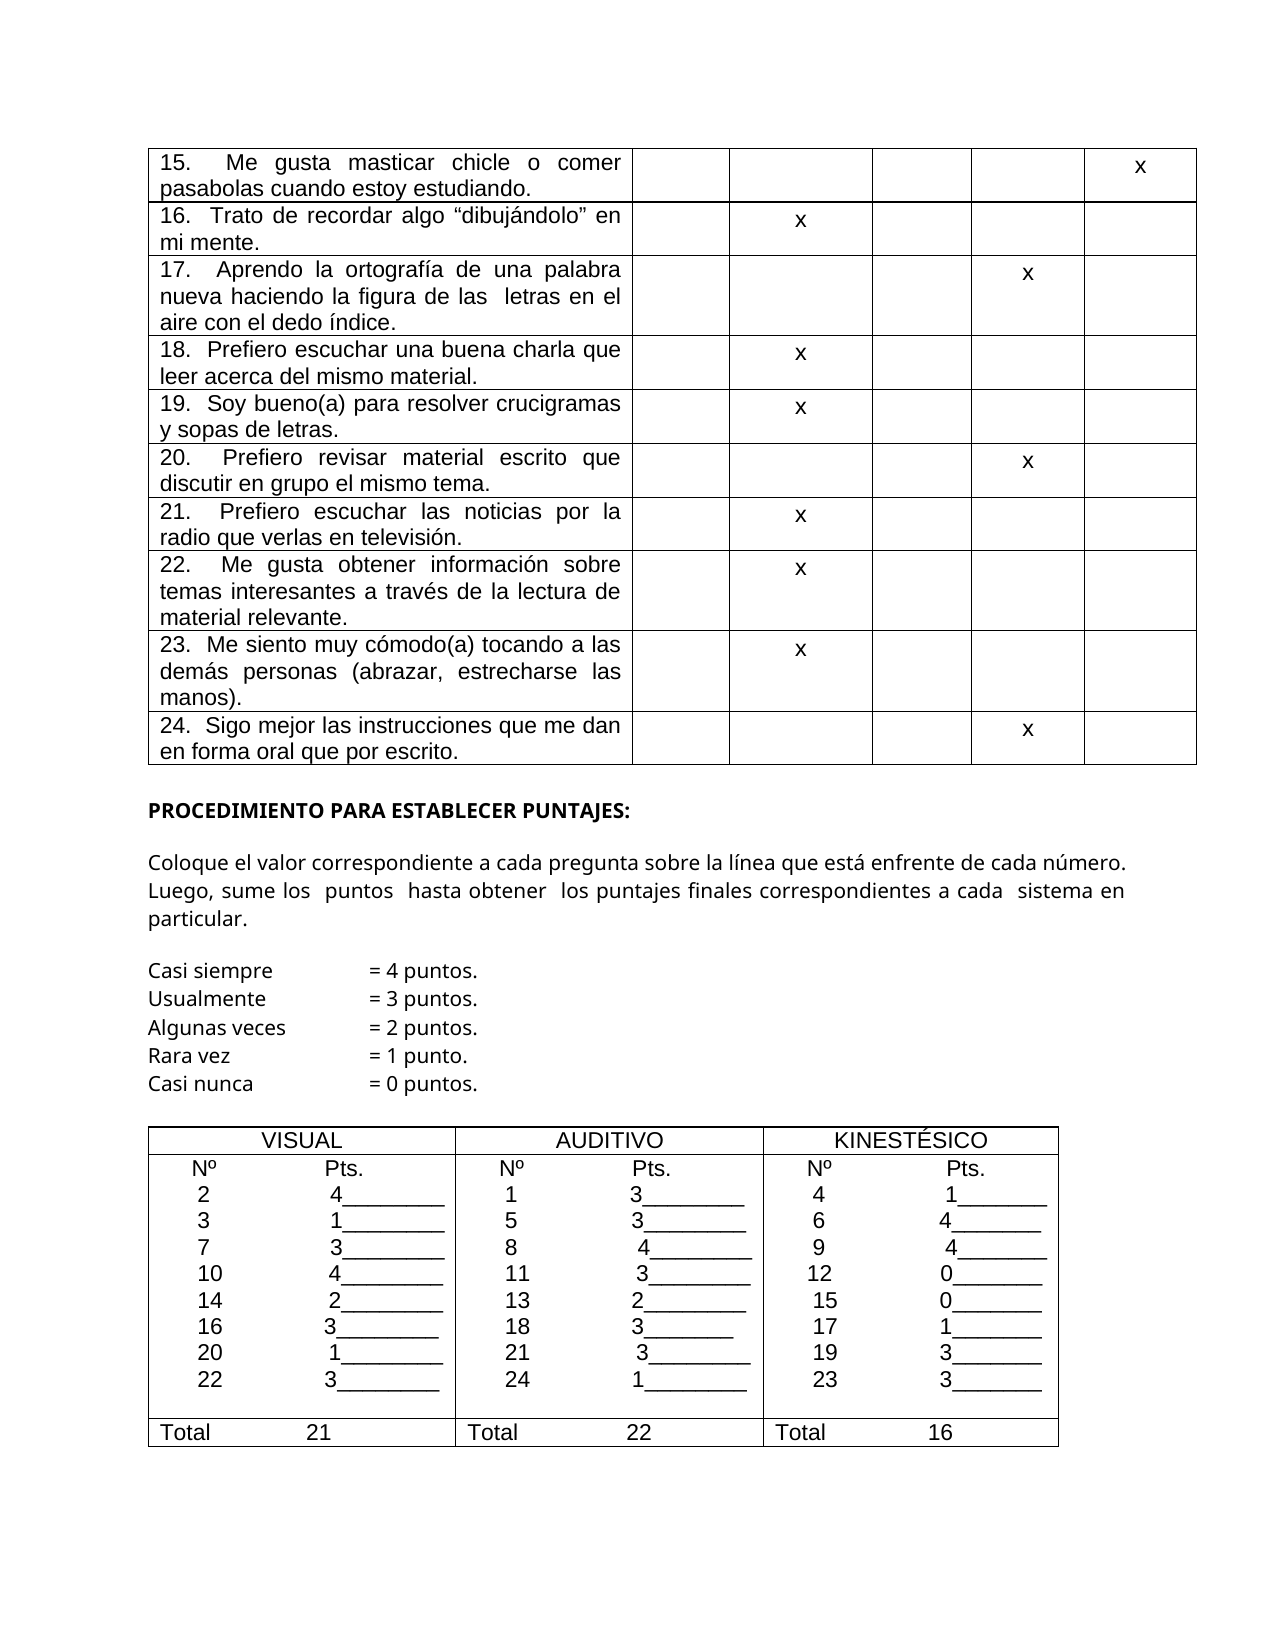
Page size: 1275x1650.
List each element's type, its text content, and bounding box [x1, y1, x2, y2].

table_cell [873, 336, 971, 389]
table_cell [873, 149, 971, 201]
table_cell Total 16 [764, 1419, 1058, 1446]
table_cell [873, 631, 971, 711]
table_cell [633, 712, 729, 764]
table_cell [873, 712, 971, 764]
table_cell Total 22 [456, 1419, 763, 1446]
table_cell [633, 336, 729, 389]
text Casi nunca = 0 puntos. [148, 1069, 1127, 1098]
table_header AUDITIVO [456, 1128, 763, 1154]
text PROCEDIMIENTO PARA ESTABLECER PUNTAJES: [148, 797, 1127, 825]
table_cell [1085, 498, 1196, 550]
table_cell Nº Pts. 3________ 3________ 4________ 3________ 2________ 3_______ 3________ 24 1________ [456, 1155, 763, 1418]
table_cell [972, 631, 1084, 711]
table_header KINESTÉSICO [764, 1128, 1058, 1154]
table_cell x [730, 390, 872, 443]
table_cell [730, 712, 872, 764]
table_cell [972, 551, 1084, 630]
table_cell x [730, 336, 872, 389]
table_cell Nº Pts. 4________ 1________ 3________ 4________ 2________ 3________ 1________ 22 3________ [149, 1155, 455, 1418]
table_cell [972, 498, 1084, 550]
table_cell [1085, 390, 1196, 443]
table_cell [873, 551, 971, 630]
table_cell x [730, 551, 872, 630]
table_cell 20. Prefiero revisar material escrito que discutir en grupo el mismo tema. [149, 444, 632, 497]
text Usualmente = 3 puntos. [148, 984, 1127, 1013]
table_cell [633, 631, 729, 711]
table_cell [972, 203, 1084, 255]
table_cell [1085, 551, 1196, 630]
table_cell [972, 336, 1084, 389]
table_cell 17. Aprendo la ortografía de una palabra nueva haciendo la figura de las letras en el aire con el dedo índice. [149, 256, 632, 335]
table_cell [633, 149, 729, 201]
table_cell x [730, 203, 872, 255]
table_cell [633, 444, 729, 497]
text Casi siempre = 4 puntos. [148, 956, 1127, 984]
table_cell 22. Me gusta obtener información sobre temas interesantes a través de la lectura de material relevante. [149, 551, 632, 630]
table_cell [873, 498, 971, 550]
table_cell 24. Sigo mejor las instrucciones que me dan en forma oral que por escrito. [149, 712, 632, 764]
table_cell [873, 444, 971, 497]
table_cell Total 21 [149, 1419, 455, 1446]
table_cell [633, 390, 729, 443]
table_cell 21. Prefiero escuchar las noticias por la radio que verlas en televisión. [149, 498, 632, 550]
table_cell [1085, 336, 1196, 389]
table_cell [1085, 203, 1196, 255]
text Rara vez = 1 punto. [148, 1041, 1127, 1069]
table_cell x [730, 498, 872, 550]
table_cell [873, 256, 971, 335]
table_cell [873, 390, 971, 443]
table_cell [1085, 444, 1196, 497]
table_cell [873, 203, 971, 255]
table_cell [1085, 712, 1196, 764]
table_cell [972, 149, 1084, 201]
table_cell [730, 444, 872, 497]
table_cell [633, 551, 729, 630]
table_cell x [972, 444, 1084, 497]
table_cell 18. Prefiero escuchar una buena charla que leer acerca del mismo material. [149, 336, 632, 389]
table_cell [730, 149, 872, 201]
table_header VISUAL [149, 1128, 455, 1154]
text Algunas veces = 2 puntos. [148, 1013, 1127, 1041]
table_cell [730, 256, 872, 335]
table_cell [633, 256, 729, 335]
table_cell Nº Pts. 1_______ 4_______ 4_______ 12 0_______ 15 0_______ 17 1_______ 19 3_______ 23 3_______ [764, 1155, 1058, 1418]
table_cell [633, 498, 729, 550]
table_cell [1085, 631, 1196, 711]
table_cell x [1085, 149, 1196, 201]
table_cell [633, 203, 729, 255]
text Coloque el valor correspondiente a cada pregunta sobre la línea que está enfrente de cada número. Luego, sume los puntos hasta obtener los puntajes finales correspondientes a cada sistema en particular. [148, 848, 1127, 933]
table_cell [972, 390, 1084, 443]
table_cell 19. Soy bueno(a) para resolver crucigramas y sopas de letras. [149, 390, 632, 443]
table_cell x [972, 256, 1084, 335]
table_cell 23. Me siento muy cómodo(a) tocando a las demás personas (abrazar, estrecharse las manos). [149, 631, 632, 711]
table_cell x [730, 631, 872, 711]
table_cell 16. Trato de recordar algo “dibujándolo” en mi mente. [149, 203, 632, 255]
table_cell x [972, 712, 1084, 764]
table_cell [1085, 256, 1196, 335]
table_cell 15. Me gusta masticar chicle o comer pasabolas cuando estoy estudiando. [149, 149, 632, 201]
